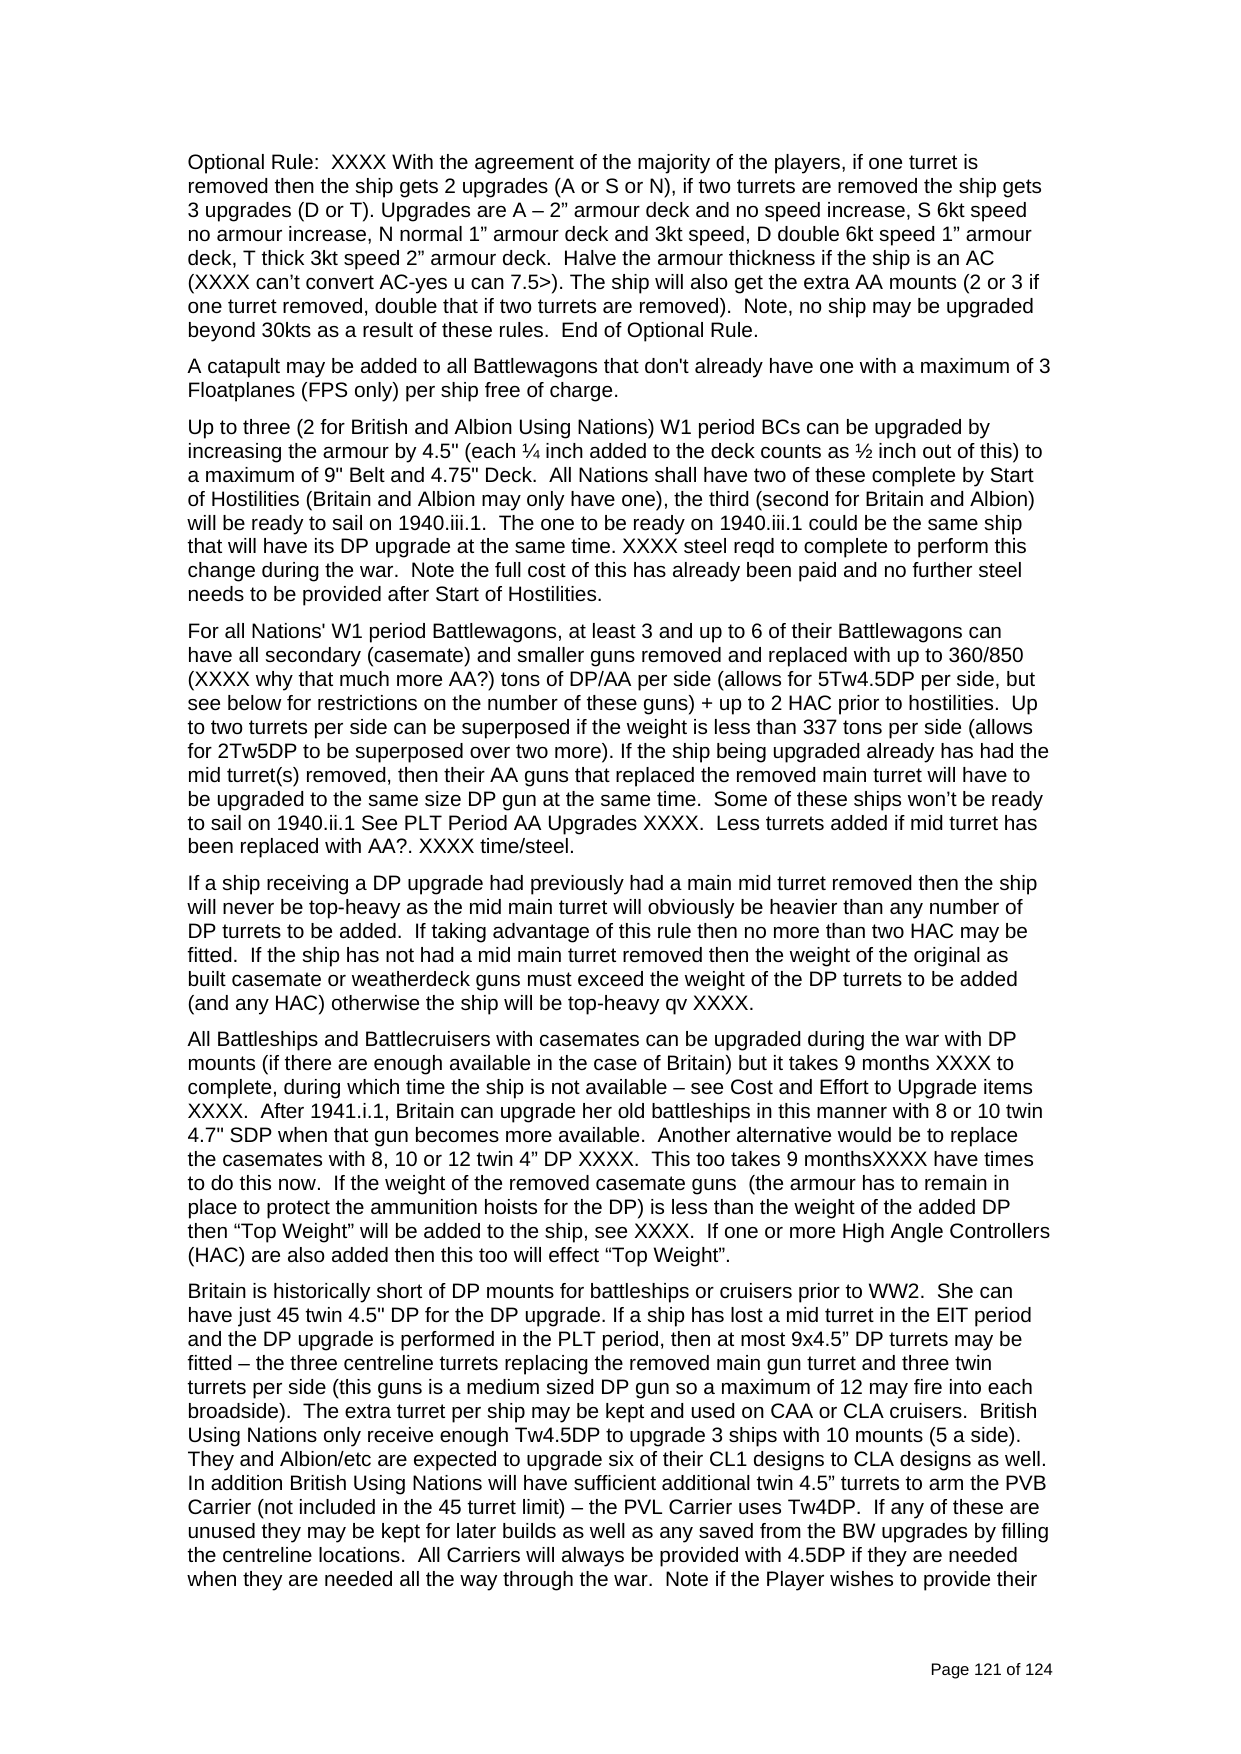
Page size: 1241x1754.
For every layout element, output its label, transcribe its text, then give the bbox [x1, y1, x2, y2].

text If a ship receiving a DP upgrade had previously had a main mid turret removed then the ship will never be top-heavy as the mid main turret will obviously be heavier than any number of DP turrets to be added. If taking advantage of this rule then no more than two HAC may be fitted. If the ship has not had a mid main turret removed then the weight of the original as built casemate or weatherdeck guns must exceed the weight of the DP turrets to be added (and any HAC) otherwise the ship will be top-heavy qv XXXX. [187, 871, 1053, 1014]
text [187, 1279, 1053, 1591]
text A catapult may be added to all Battlewagons that don't already have one with a maximum of 3 Floatplanes (FPS only) per ship free of charge. [187, 354, 1053, 402]
text Optional Rule: XXXX With the agreement of the majority of the players, if one turret is removed then the ship gets 2 upgrades (A or S or N), if two turrets are removed the ship gets 3 upgrades (D or T). Upgrades are A – 2” armour deck and no speed increase, S 6kt speed no armour increase, N normal 1” armour deck and 3kt speed, D double 6kt speed 1” armour deck, T thick 3kt speed 2” armour deck. Halve the armour thickness if the ship is an AC (XXXX can’t convert AC-yes u can 7.5>). The ship will also get the extra AA mounts (2 or 3 if one turret removed, double that if two turrets are removed). Note, no ship may be upgraded beyond 30kts as a result of these rules. End of Optional Rule. [187, 150, 1053, 342]
text All Battleships and Battlecruisers with casemates can be upgraded during the war with DP mounts (if there are enough available in the case of Britain) but it takes 9 months XXXX to complete, during which time the ship is not available – see Cost and Effort to Upgrade items XXXX. After 1941.i.1, Britain can upgrade her old battleships in this manner with 8 or 10 twin 4.7" SDP when that gun becomes more available. Another alternative would be to replace the casemates with 8, 10 or 12 twin 4” DP XXXX. This too takes 9 monthsXXXX have times to do this now. If the weight of the removed casemate guns (the armour has to remain in place to protect the ammunition hoists for the DP) is less than the weight of the added DP then “Top Weight” will be added to the ship, see XXXX. If one or more High Angle Controllers (HAC) are also added then this too will effect “Top Weight”. [187, 1027, 1053, 1267]
text For all Nations' W1 period Battlewagons, at least 3 and up to 6 of their Battlewagons can have all secondary (casemate) and smaller guns removed and replaced with up to 360/850 (XXXX why that much more AA?) tons of DP/AA per side (allows for 5Tw4.5DP per side, but see below for restrictions on the number of these guns) + up to 2 HAC prior to hostilities. Up to two turrets per side can be superposed if the weight is less than 337 tons per side (allows for 2Tw5DP to be superposed over two more). If the ship being upgraded already has had the mid turret(s) removed, then their AA guns that replaced the removed main turret will have to be upgraded to the same size DP gun at the same time. Some of these ships won’t be ready to sail on 1940.ii.1 See PLT Period AA Upgrades XXXX. Less turrets added if mid turret has been replaced with AA?. XXXX time/steel. [187, 619, 1053, 858]
text Up to three (2 for British and Albion Using Nations) W1 period BCs can be upgraded by increasing the armour by 4.5" (each ¼ inch added to the deck counts as ½ inch out of this) to a maximum of 9" Belt and 4.75" Deck. All Nations shall have two of these complete by Start of Hostilities (Britain and Albion may only have one), the third (second for Britain and Albion) will be ready to sail on 1940.iii.1. The one to be ready on 1940.iii.1 could be the same ship that will have its DP upgrade at the same time. XXXX steel reqd to complete to perform this change during the war. Note the full cost of this has already been paid and no further steel needs to be provided after Start of Hostilities. [187, 414, 1053, 606]
